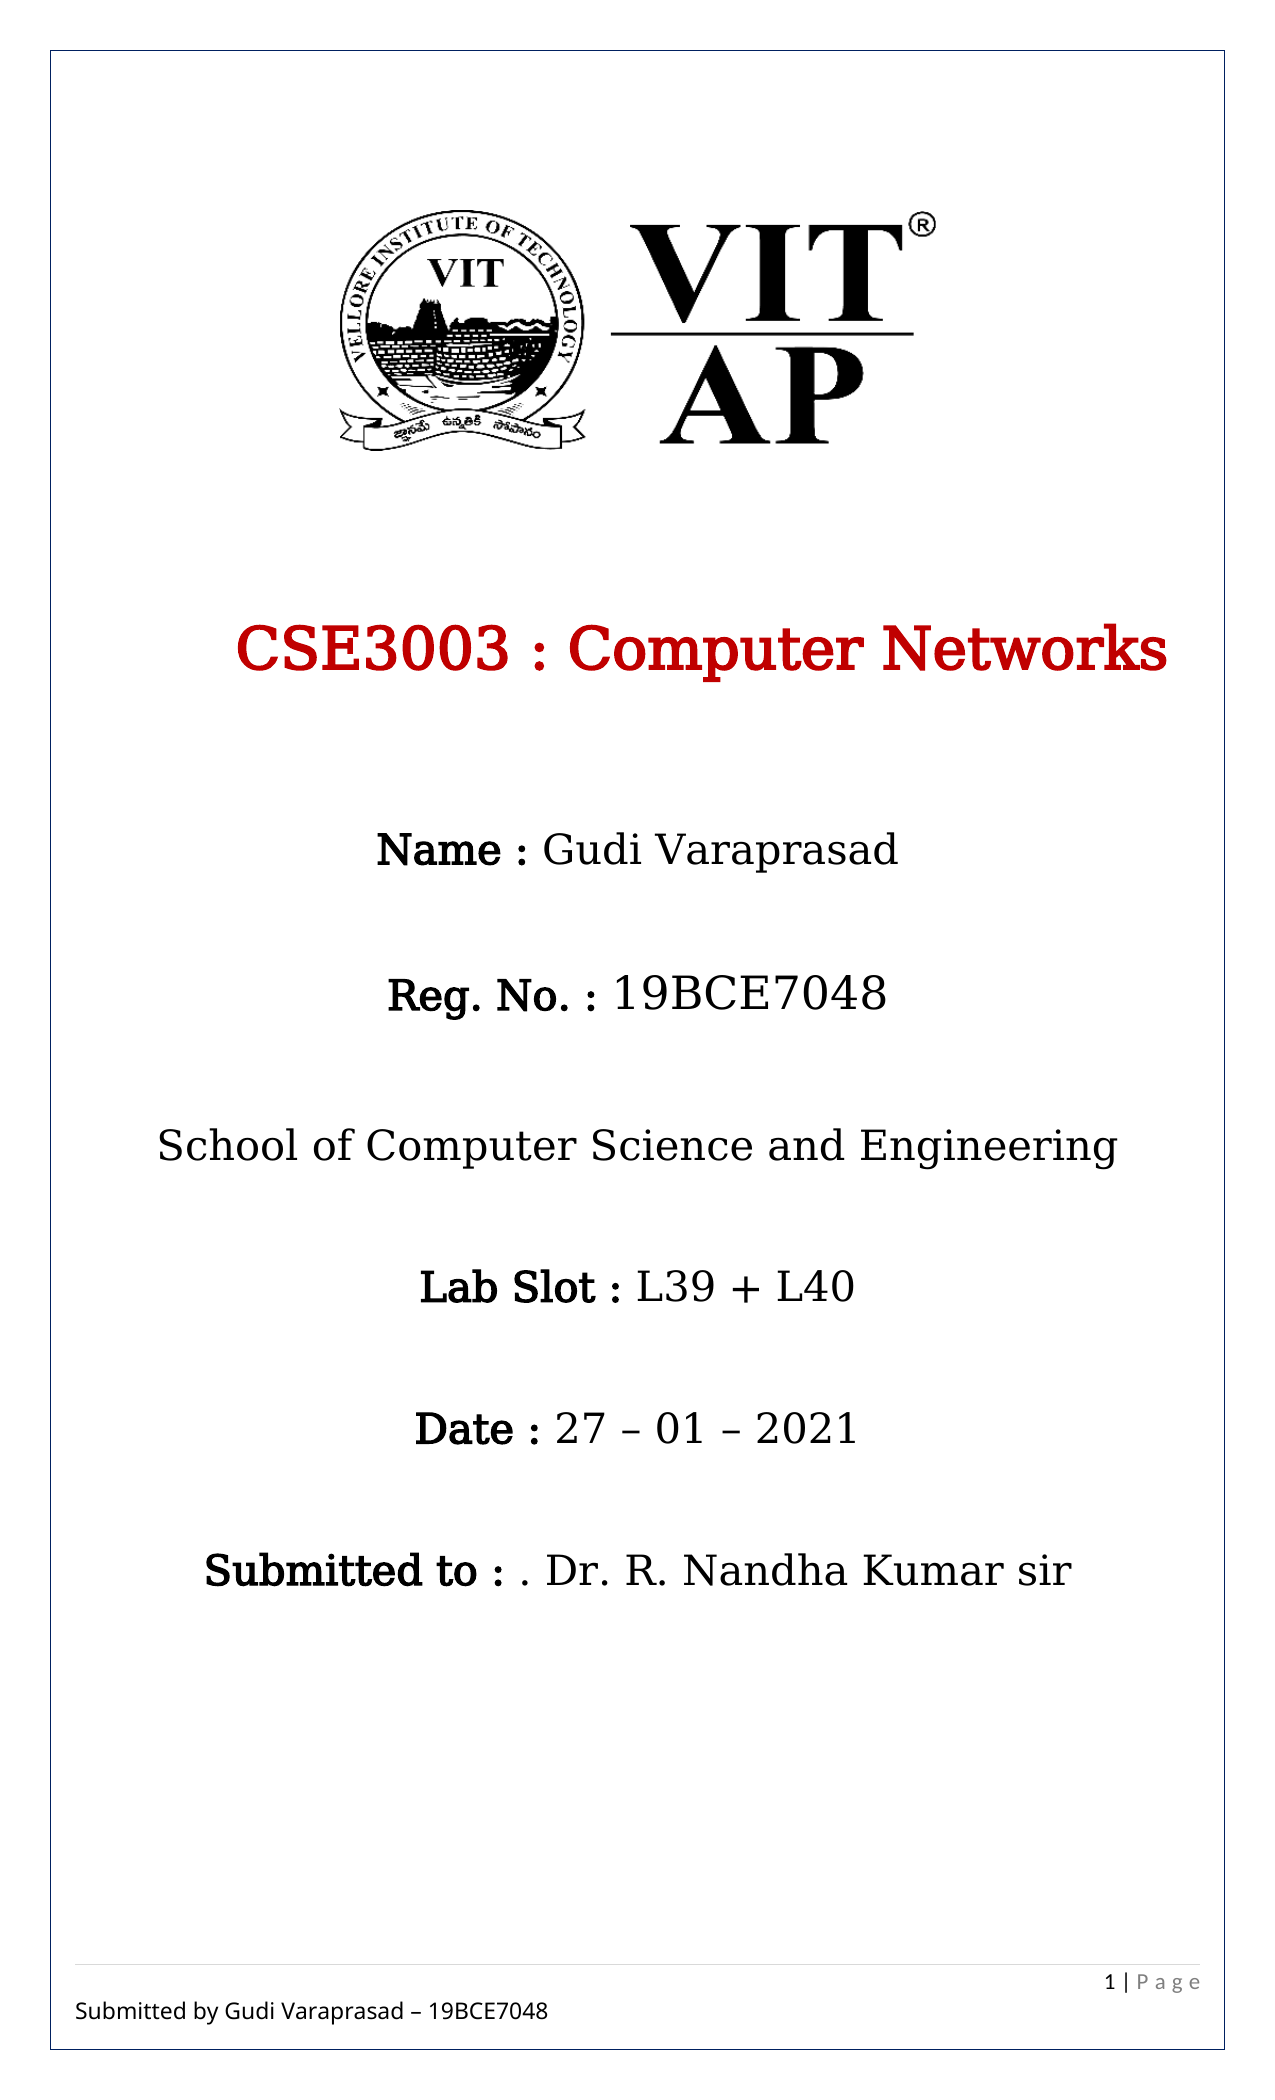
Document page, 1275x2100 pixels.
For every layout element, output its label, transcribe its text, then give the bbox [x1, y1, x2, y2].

picture [339, 210, 936, 451]
text Name : Gudi Varaprasad [75, 823, 1200, 873]
text Reg. No. : 19BCE7048 [75, 964, 1200, 1019]
text CSE3003 : Computer Networks [75, 611, 1200, 681]
text Date : 27 – 01 – 2021 [75, 1402, 1200, 1452]
text School of Computer Science and Engineering [75, 1119, 1200, 1169]
text Submitted to : . Dr. R. Nandha Kumar sir [75, 1544, 1200, 1594]
text Lab Slot : L39 + L40 [75, 1260, 1200, 1310]
